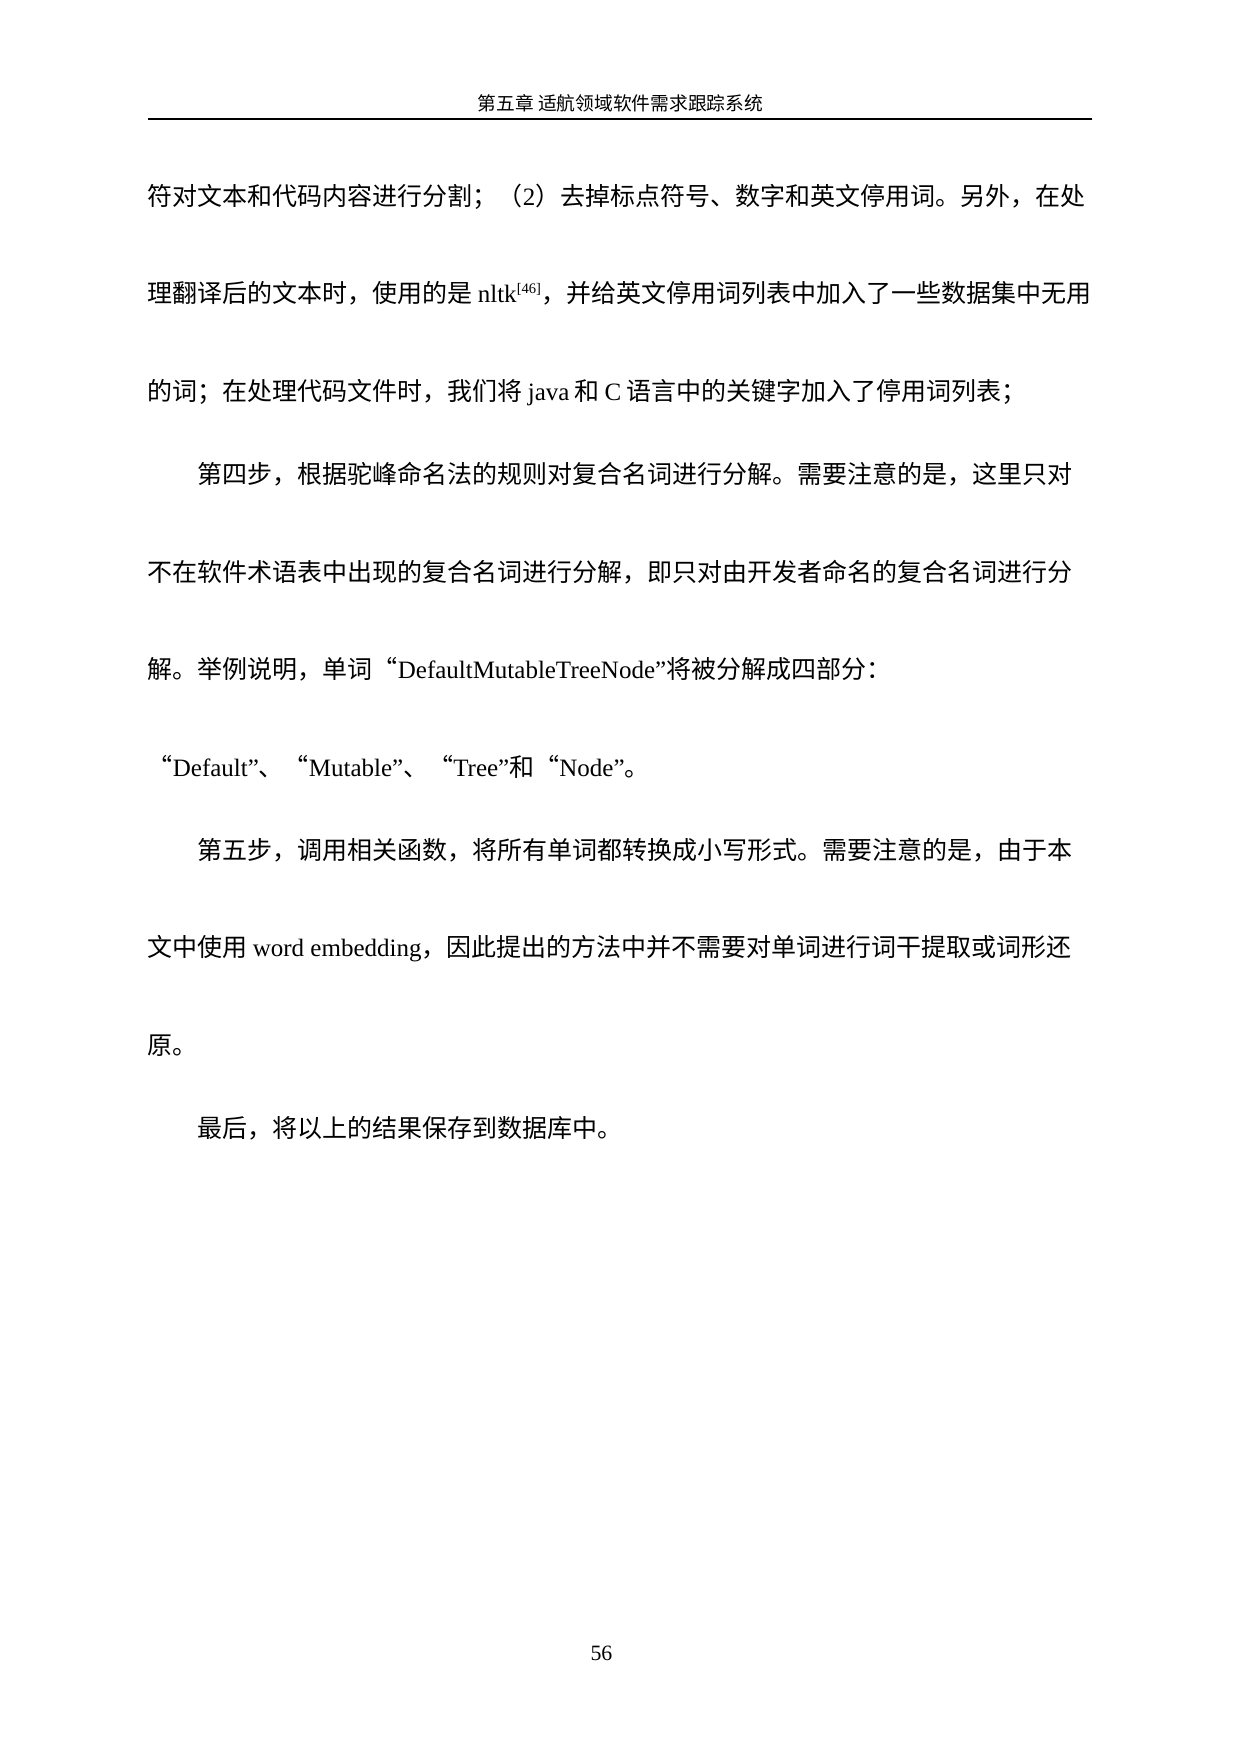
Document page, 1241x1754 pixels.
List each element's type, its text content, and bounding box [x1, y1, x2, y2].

text 第五步，调用相关函数，将所有单词都转换成小写形式。需要注意的是，由于本文中使用word embedding，因此提出的方法中并不需要对单词进行词干提取或词形还原。 [148, 816, 1092, 1076]
text 最后，将以上的结果保存到数据库中。 [148, 1094, 1092, 1159]
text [148, 162, 1092, 422]
text 第四步，根据驼峰命名法的规则对复合名词进行分解。需要注意的是，这里只对不在软件术语表中出现的复合名词进行分解，即只对由开发者命名的复合名词进行分解。举例说明，单词“DefaultMutableTreeNode”将被分解成四部分：“Default”、“Mutable”、“Tree”和“Node”。 [148, 440, 1092, 798]
